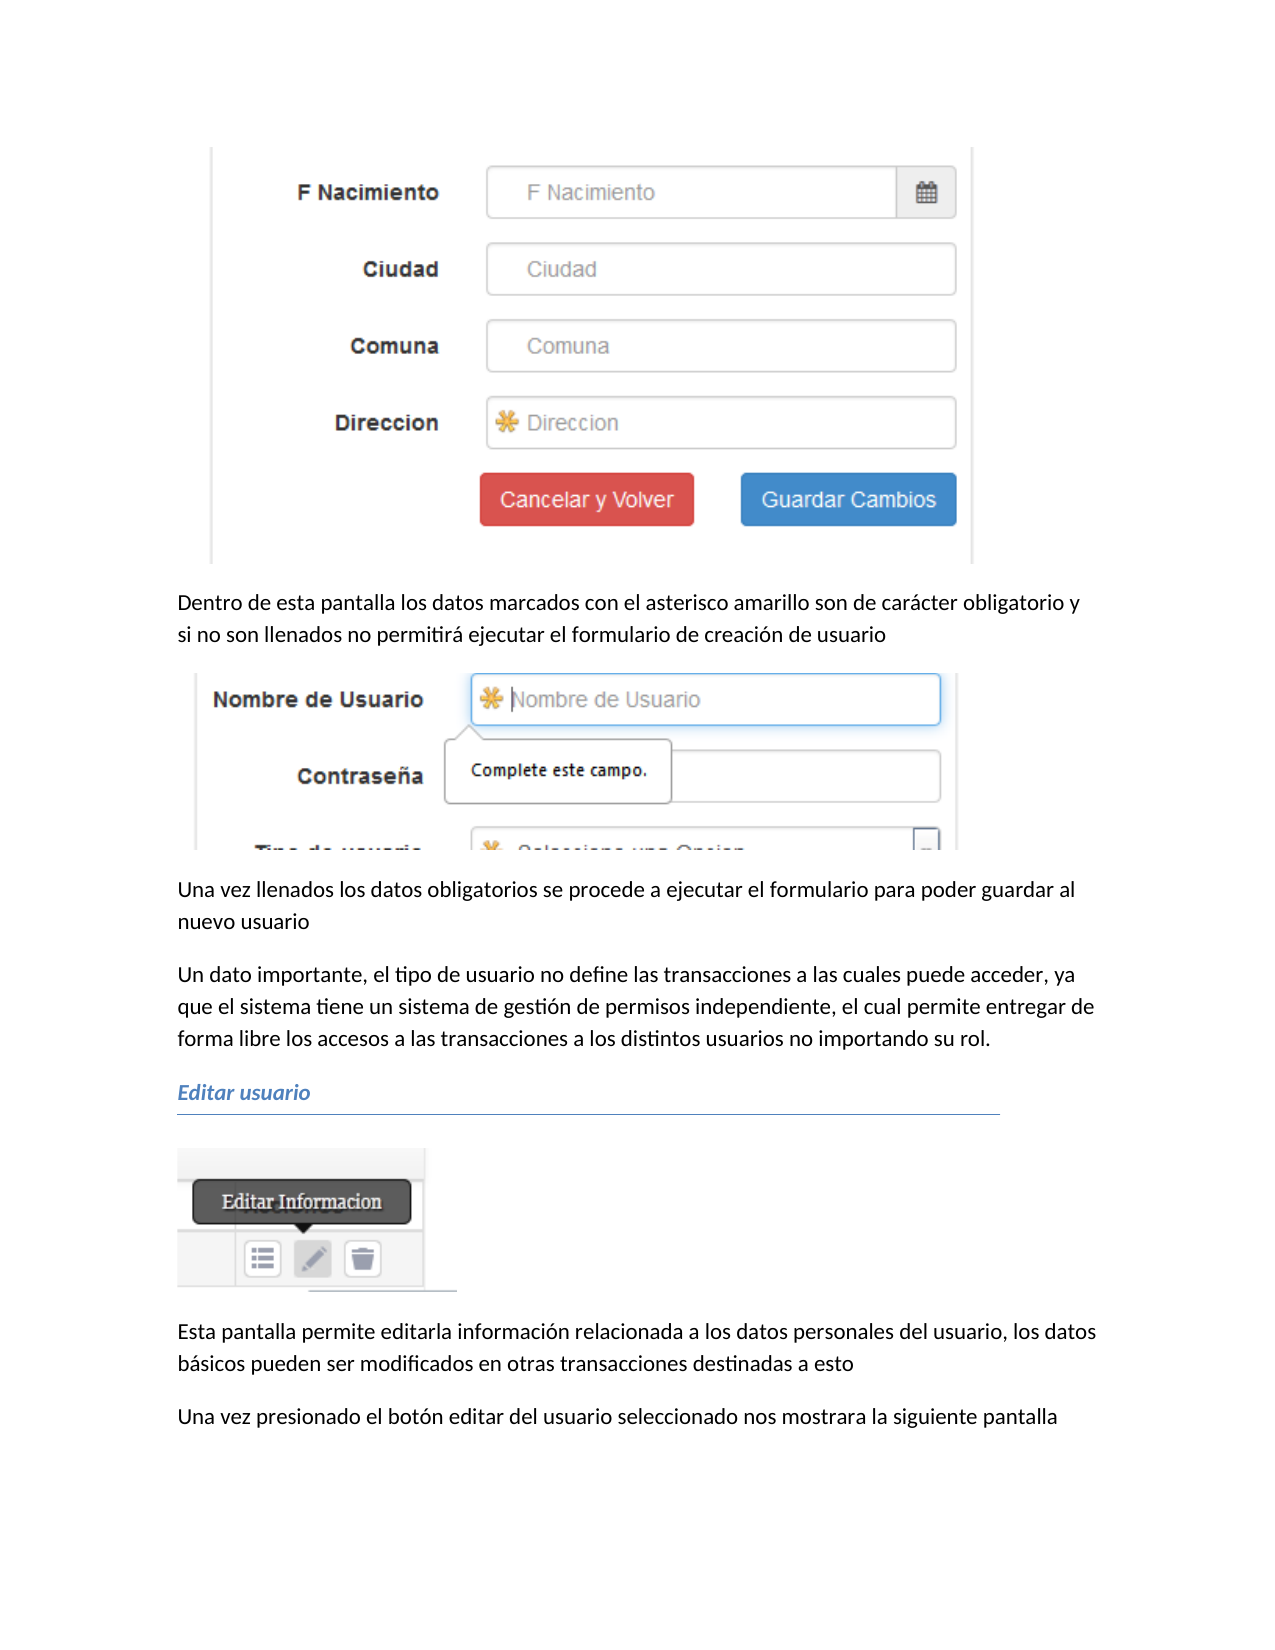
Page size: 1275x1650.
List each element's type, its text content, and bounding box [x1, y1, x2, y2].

picture [177, 673, 1004, 850]
text Una vez presionado el botón editar del usuario seleccionado nos mostrara la siguiente pantalla [177, 1402, 1098, 1430]
text Dentro de esta pantalla los datos marcados con el asterisco amarillo son de carácter obligatorio y si no son llenados no permitirá ejecutar el formulario de creación de usuario [177, 588, 1098, 648]
text Un dato importante, el tipo de usuario no define las transacciones a las cuales puede acceder, ya que el sistema tiene un sistema de gestión de permisos independiente, el cual permite entregar de forma libre los accesos a las transacciones a los distintos usuarios no importando su rol. [177, 960, 1098, 1053]
text Esta pantalla permite editarla información relacionada a los datos personales del usuario, los datos básicos pueden ser modificados en otras transacciones destinadas a esto [177, 1317, 1098, 1377]
picture [177, 1148, 457, 1292]
picture [177, 147, 996, 564]
text Editar usuario [177, 1078, 1000, 1114]
text Una vez llenados los datos obligatorios se procede a ejecutar el formulario para poder guardar al nuevo usuario [177, 875, 1098, 935]
